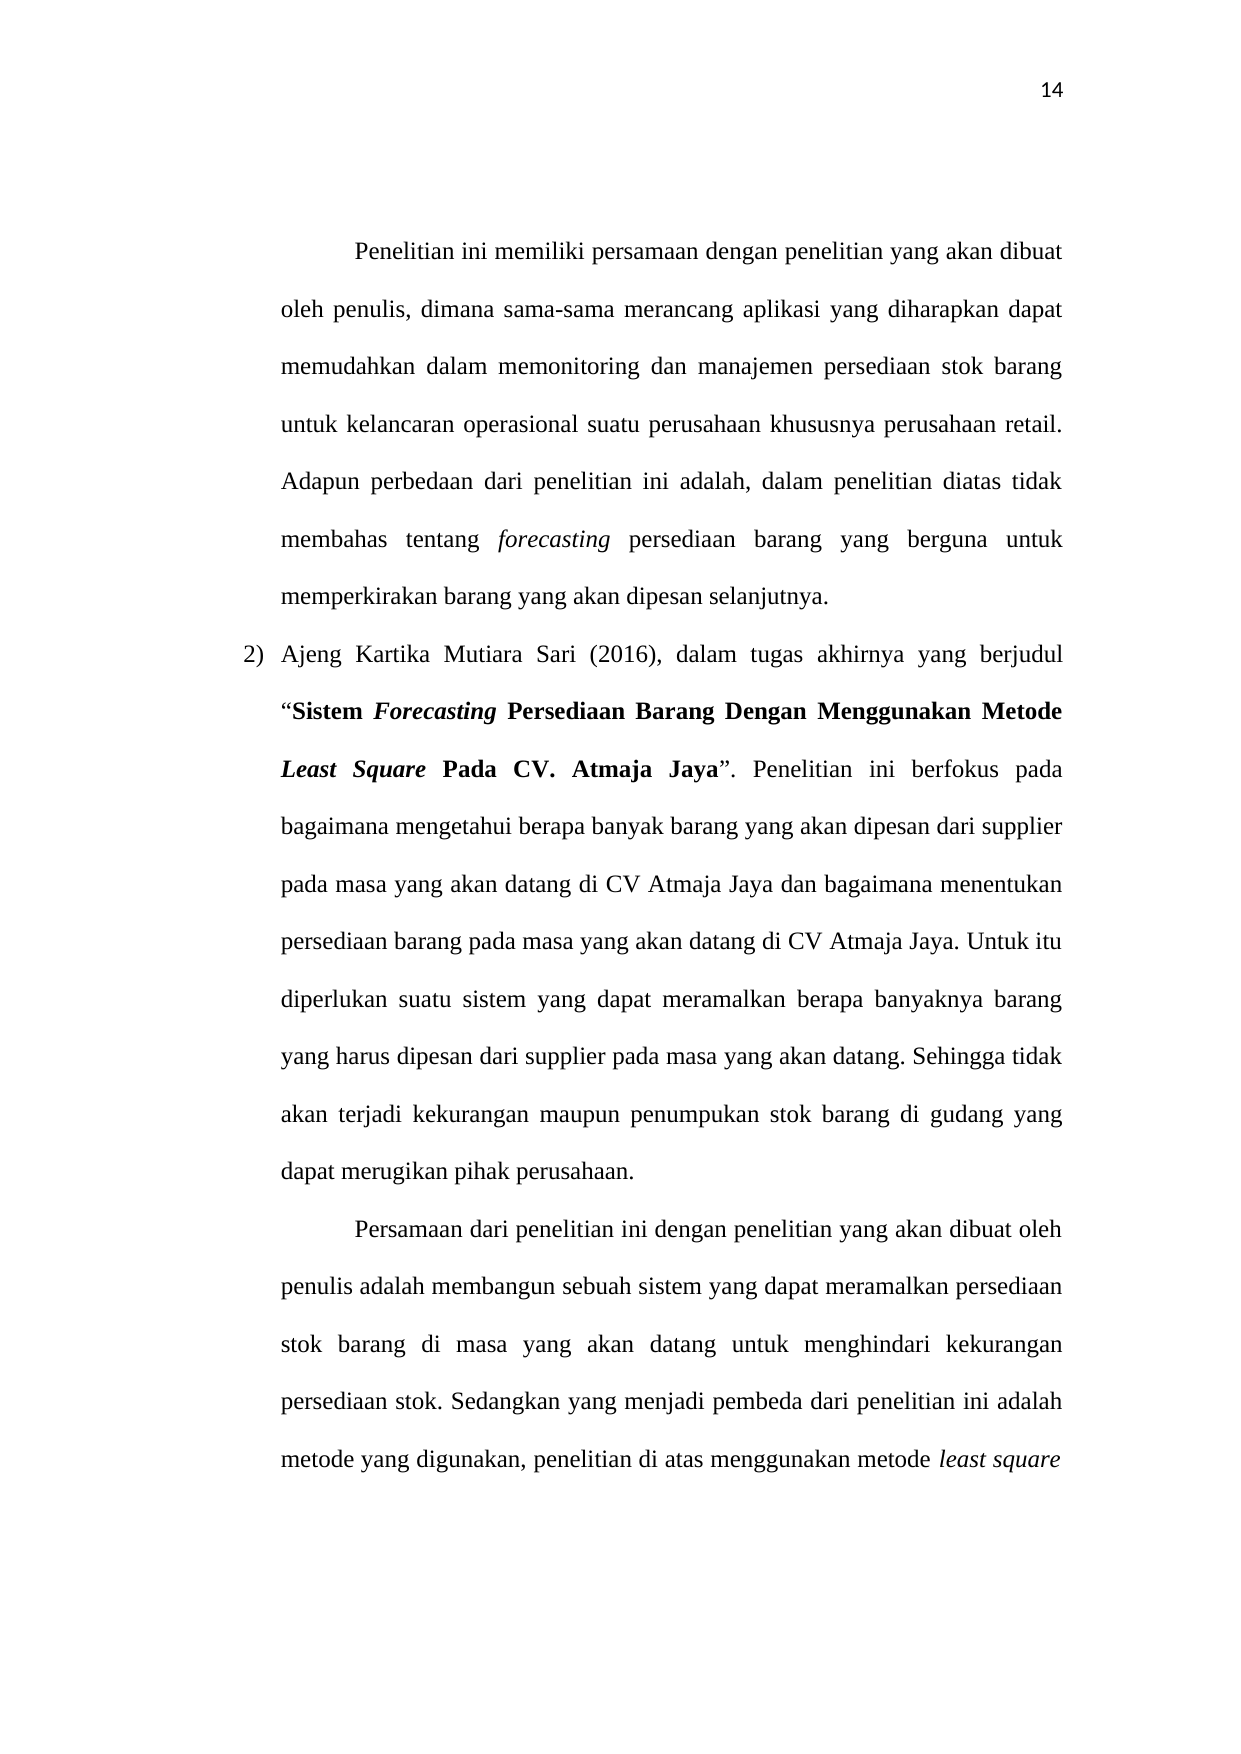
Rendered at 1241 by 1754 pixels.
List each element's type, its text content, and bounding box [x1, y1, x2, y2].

list Ajeng Kartika Mutiara Sari (2016), dalam tugas akhirnya yang berjudul “Sistem Forecasting Persediaan Barang Dengan Menggunakan Metode Least Square Pada CV. Atmaja Jaya”. Penelitian ini berfokus pada bagaimana mengetahui berapa banyak barang yang akan dipesan dari supplier pada masa yang akan datang di CV Atmaja Jaya dan bagaimana menentukan persediaan barang pada masa yang akan datang di CV Atmaja Jaya. Untuk itu diperlukan suatu sistem yang dapat meramalkan berapa banyaknya barang yang harus dipesan dari supplier pada masa yang akan datang. Sehingga tidak akan terjadi kekurangan maupun penumpukan stok barang di gudang yang dapat merugikan pihak perusahaan. [243, 639, 1063, 1185]
text Penelitian ini memiliki persamaan dengan penelitian yang akan dibuat oleh penulis, dimana sama-sama merancang aplikasi yang diharapkan dapat memudahkan dalam memonitoring dan manajemen persediaan stok barang untuk kelancaran operasional suatu perusahaan khususnya perusahaan retail. Adapun perbedaan dari penelitian ini adalah, dalam penelitian diatas tidak membahas tentang forecasting persediaan barang yang berguna untuk memperkirakan barang yang akan dipesan selanjutnya. [281, 236, 1063, 610]
